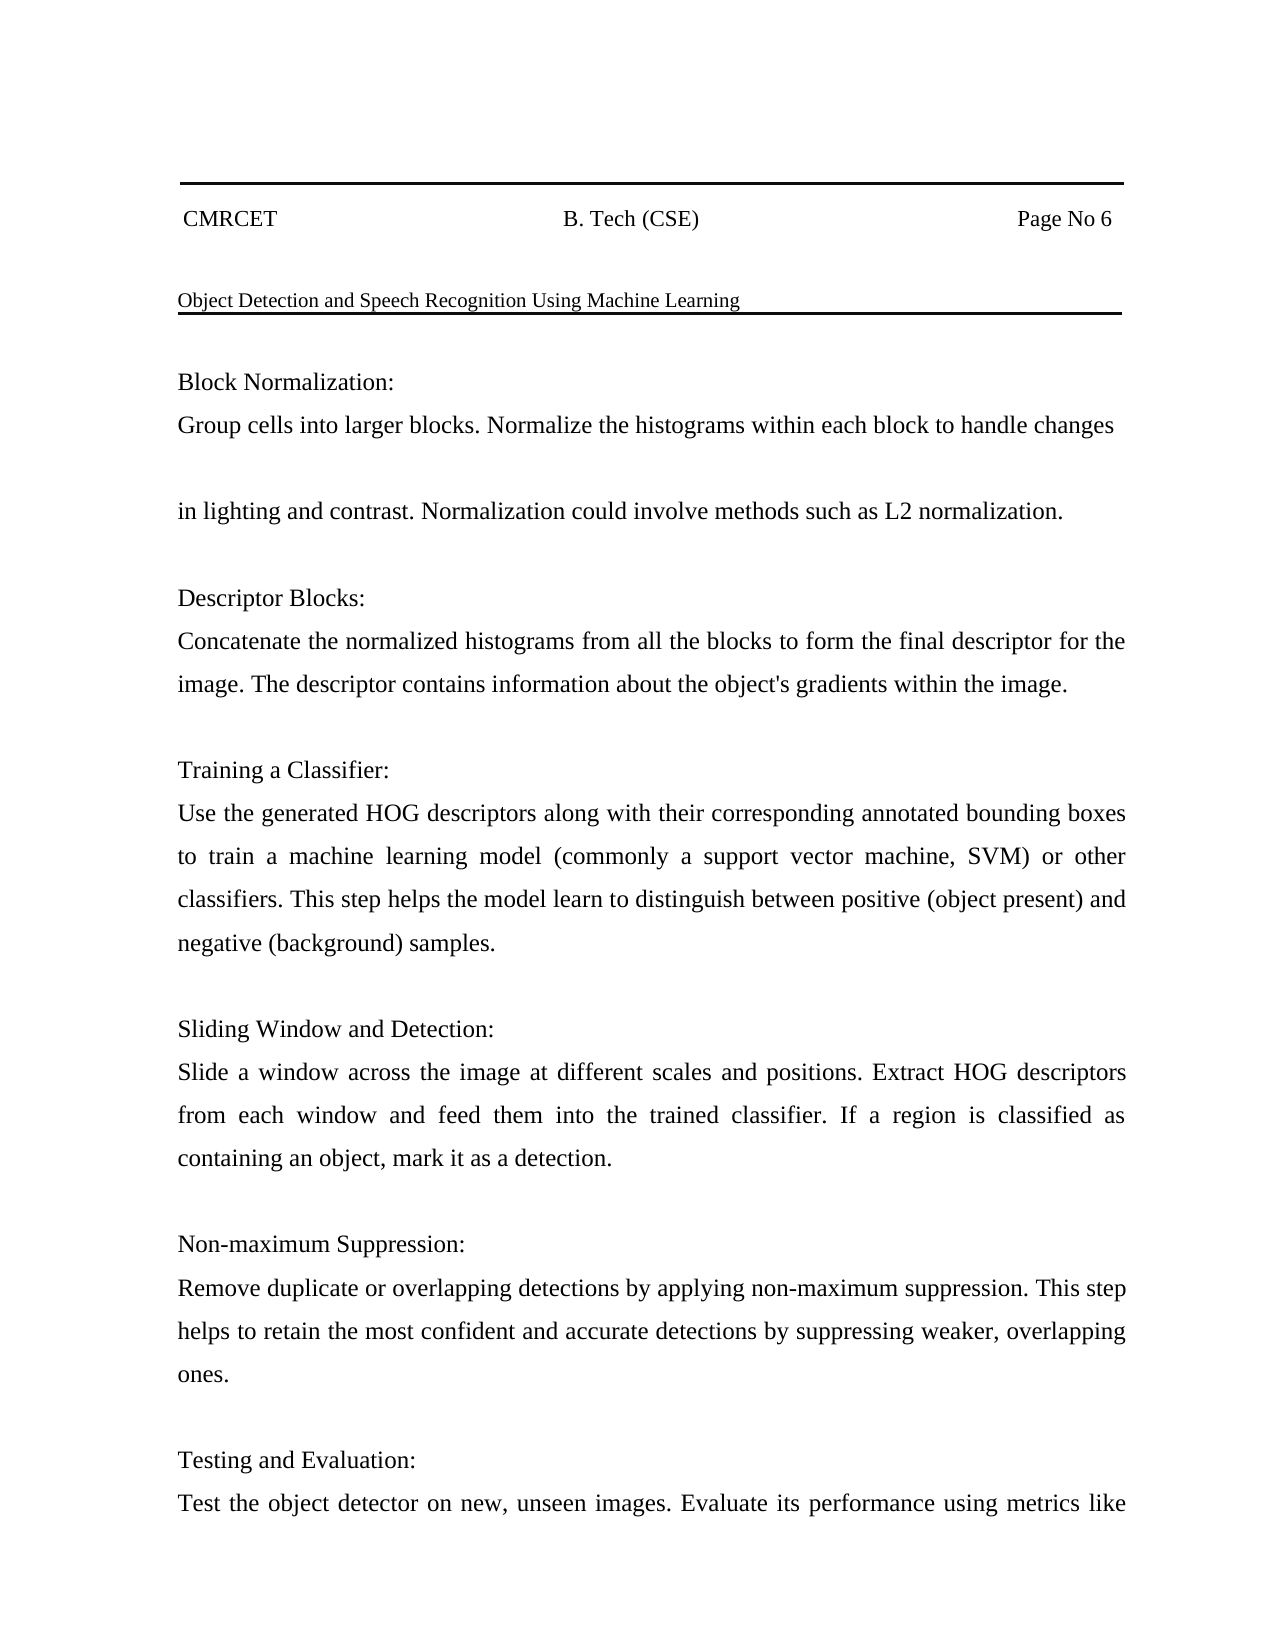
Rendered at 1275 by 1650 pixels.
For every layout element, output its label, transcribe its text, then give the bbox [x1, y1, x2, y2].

text Concatenate the normalized histograms from all the blocks to form the final descriptor for the image. The descriptor contains information about the object's gradients within the image. [177, 626, 1127, 698]
text Object Detection and Speech Recognition Using Machine Learning [177, 288, 1127, 312]
text Sliding Window and Detection: [177, 1014, 1127, 1043]
text CMRCET B. Tech (CSE) Page No 6 [177, 205, 1127, 232]
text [177, 1488, 1127, 1517]
text Testing and Evaluation: [177, 1445, 1127, 1474]
text Use the generated HOG descriptors along with their corresponding annotated bounding boxes to train a machine learning model (commonly a support vector machine, SVM) or other classifiers. This step helps the model learn to distinguish between positive (object present) and negative (background) samples. [177, 798, 1127, 956]
text Non-maximum Suppression: [177, 1229, 1127, 1258]
text Block Normalization: [177, 367, 1127, 396]
text Descriptor Blocks: [177, 583, 1127, 611]
text in lighting and contrast. Normalization could involve methods such as L2 normalization. [177, 496, 1127, 525]
text Slide a window across the image at different scales and positions. Extract HOG descriptors from each window and feed them into the trained classifier. If a region is classified as containing an object, mark it as a detection. [177, 1057, 1127, 1172]
text Remove duplicate or overlapping detections by applying non-maximum suppression. This step helps to retain the most confident and accurate detections by suppressing weaker, overlapping ones. [177, 1273, 1127, 1388]
text Training a Classifier: [177, 755, 1127, 784]
text Group cells into larger blocks. Normalize the histograms within each block to handle changes [177, 410, 1127, 439]
